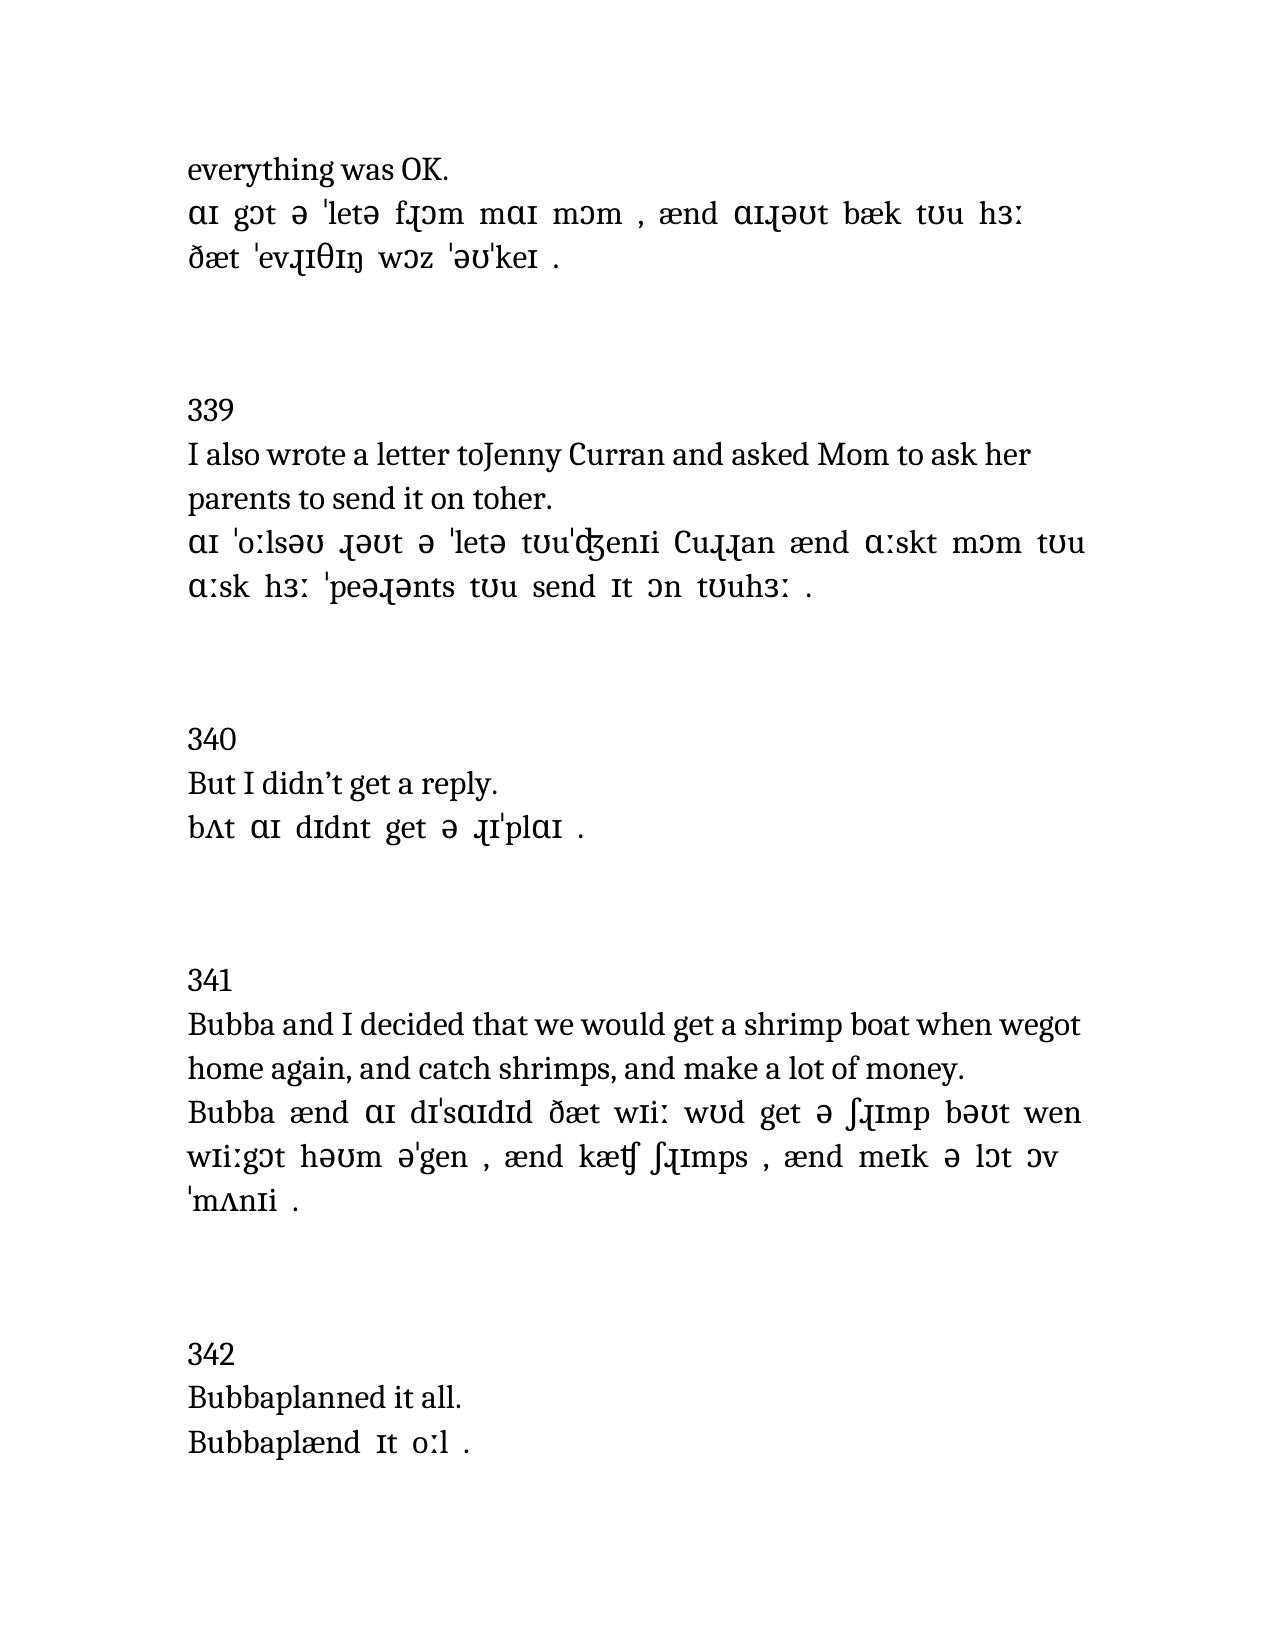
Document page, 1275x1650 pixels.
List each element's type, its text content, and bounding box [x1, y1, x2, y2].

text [187, 1335, 1087, 1461]
text 340 But I didn’t get a reply. bʌt ɑɪ dɪdnt get ə ɻɪˈplɑɪ . [187, 720, 1087, 935]
text 339 I also wrote a letter toJenny Curran and asked Mom to ask her parents to send it on toher. ɑɪ ˈoːlsəʊ ɻəʊt ə ˈletə tʊuˈʤenɪi Cuɻɻan ænd ɑːskt mɔm tʊu ɑːsk hɜː ˈpeəɻənts tʊu send ɪt ɔn tʊuhɜː . [187, 391, 1087, 694]
text 341 Bubba and I decided that we would get a shrimp boat when wegot home again, and catch shrimps, and make a lot of money. Bubba ænd ɑɪ dɪˈsɑɪdɪd ðæt wɪiː wʊd get ə ʃɻɪmp bəʊt wen wɪiːgɔt həʊm əˈgen , ænd kæʧ ʃɻɪmps , ænd meɪk ə lɔt ɔv ˈmʌnɪi . [187, 962, 1087, 1308]
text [187, 150, 1087, 364]
